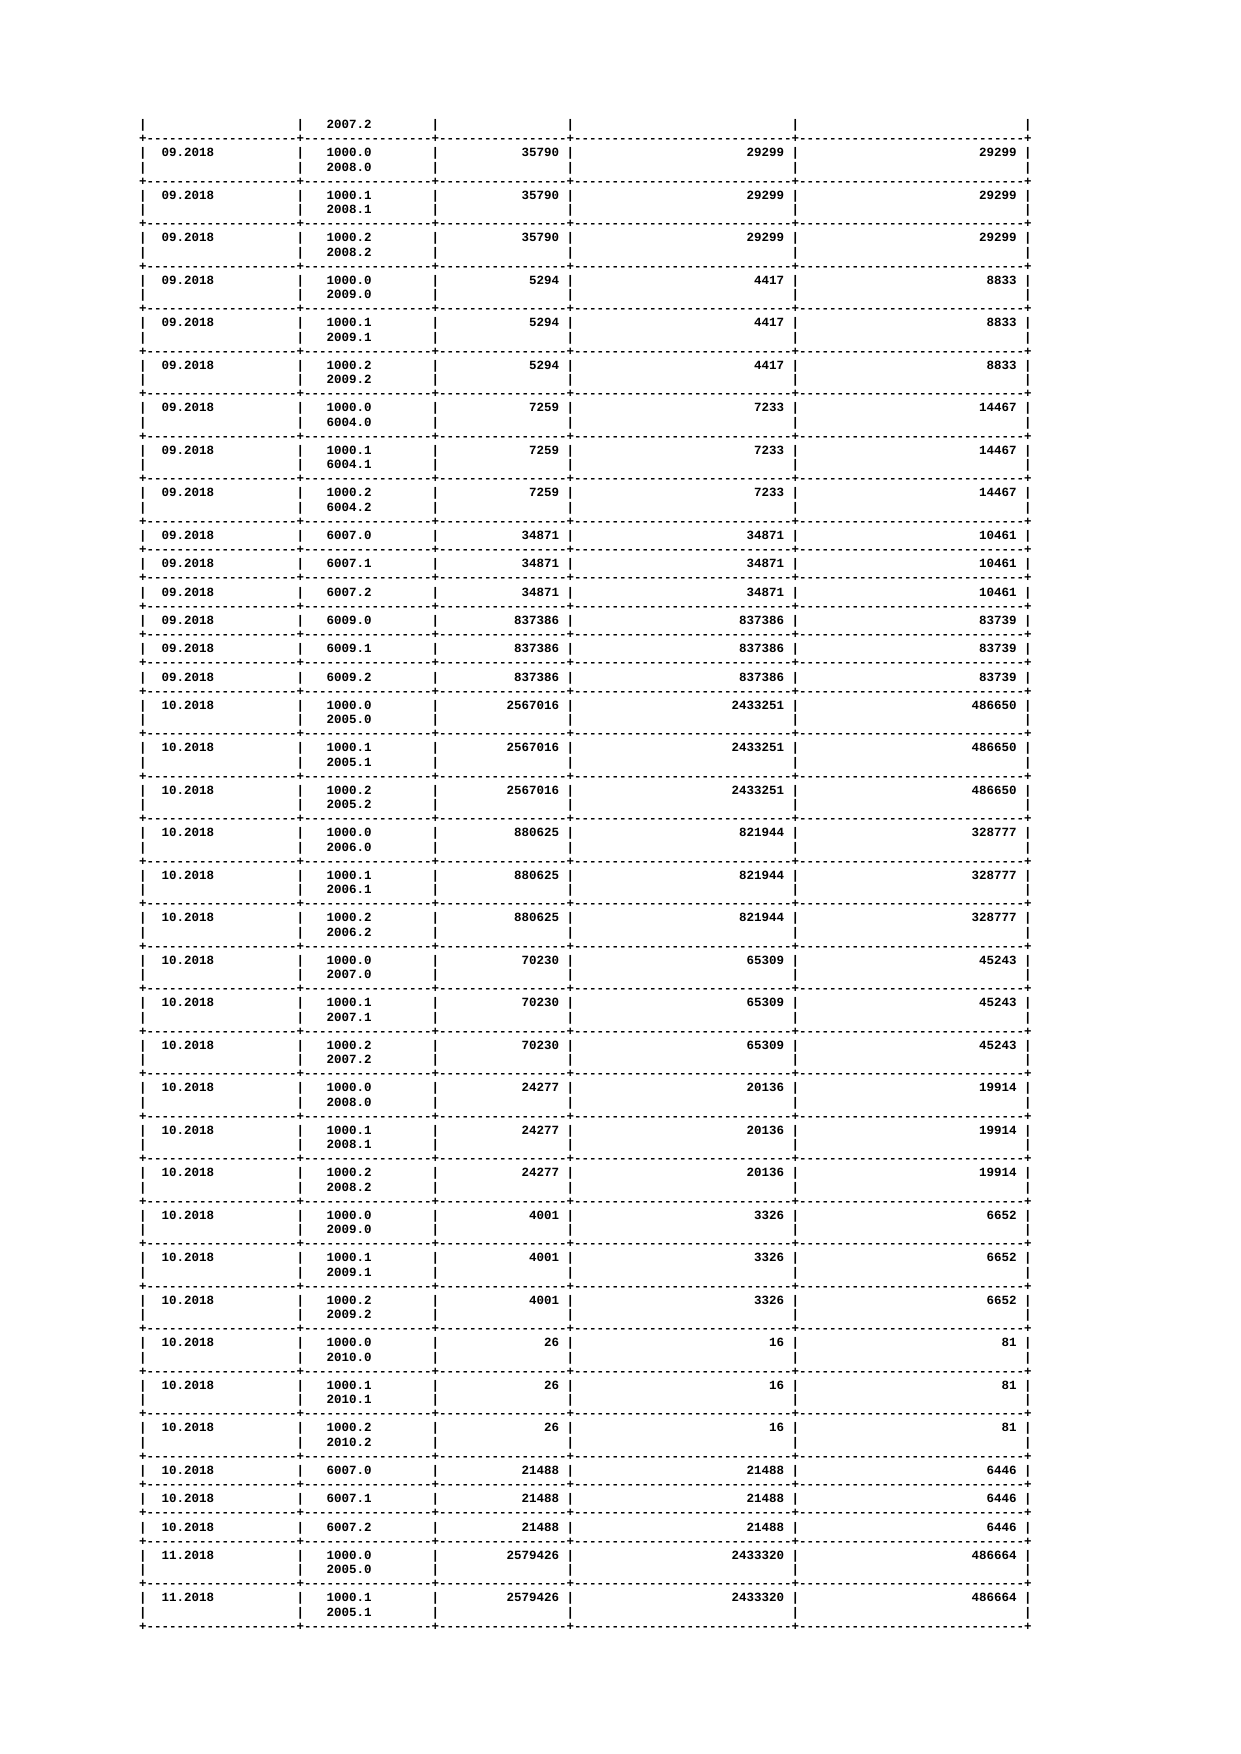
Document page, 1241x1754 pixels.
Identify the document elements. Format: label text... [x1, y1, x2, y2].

text | 09.2018 | 6009.2 | 837386 | 837386 | 83739 | [139, 671, 1101, 685]
text | 10.2018 | 1000.0 | 70230 | 65309 | 45243 | [139, 954, 1101, 968]
text | 10.2018 | 1000.1 | 24277 | 20136 | 19914 | [139, 1124, 1101, 1138]
text | 09.2018 | 1000.1 | 35790 | 29299 | 29299 | [139, 189, 1101, 203]
text | | 2009.0 | | | | [139, 288, 1101, 302]
text | 10.2018 | 1000.1 | 26 | 16 | 81 | [139, 1379, 1101, 1393]
text +--------------------+-----------------+-----------------+-----------------------------+------------------------------+ [139, 515, 1101, 529]
text +--------------------+-----------------+-----------------+-----------------------------+------------------------------+ [139, 1237, 1101, 1251]
text | | 2010.2 | | | | [139, 1436, 1101, 1450]
text | | 2008.2 | | | | [139, 246, 1101, 260]
text | | 6004.2 | | | | [139, 501, 1101, 515]
text | | 2009.1 | | | | [139, 331, 1101, 345]
text | 09.2018 | 6009.0 | 837386 | 837386 | 83739 | [139, 614, 1101, 628]
text +--------------------+-----------------+-----------------+-----------------------------+------------------------------+ [139, 217, 1101, 231]
text | 10.2018 | 1000.2 | 4001 | 3326 | 6652 | [139, 1294, 1101, 1308]
text +--------------------+-----------------+-----------------+-----------------------------+------------------------------+ [139, 472, 1101, 486]
text | | 2007.2 | | | | [139, 118, 1101, 132]
text | | 2005.1 | | | | [139, 1606, 1101, 1620]
text | 09.2018 | 6007.0 | 34871 | 34871 | 10461 | [139, 529, 1101, 543]
text +--------------------+-----------------+-----------------+-----------------------------+------------------------------+ [139, 1407, 1101, 1421]
text +--------------------+-----------------+-----------------+-----------------------------+------------------------------+ [139, 1110, 1101, 1124]
text | | 2008.0 | | | | [139, 1096, 1101, 1110]
text +--------------------+-----------------+-----------------+-----------------------------+------------------------------+ [139, 1025, 1101, 1039]
text +--------------------+-----------------+-----------------+-----------------------------+------------------------------+ [139, 345, 1101, 359]
text | 10.2018 | 1000.0 | 2567016 | 2433251 | 486650 | [139, 699, 1101, 713]
text +--------------------+-----------------+-----------------+-----------------------------+------------------------------+ [139, 897, 1101, 911]
text | 09.2018 | 1000.2 | 35790 | 29299 | 29299 | [139, 231, 1101, 246]
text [139, 1577, 1101, 1591]
text | 09.2018 | 6007.1 | 34871 | 34871 | 10461 | [139, 557, 1101, 571]
text | 10.2018 | 6007.0 | 21488 | 21488 | 6446 | [139, 1464, 1101, 1478]
text | | 2009.2 | | | | [139, 373, 1101, 387]
text | | 6004.0 | | | | [139, 416, 1101, 430]
text +--------------------+-----------------+-----------------+-----------------------------+------------------------------+ [139, 1478, 1101, 1492]
text | | 2009.1 | | | | [139, 1266, 1101, 1280]
text | | 2008.0 | | | | [139, 161, 1101, 175]
text | 11.2018 | 1000.0 | 2579426 | 2433320 | 486664 | [139, 1549, 1101, 1563]
text +--------------------+-----------------+-----------------+-----------------------------+------------------------------+ [139, 260, 1101, 274]
text | 10.2018 | 1000.1 | 4001 | 3326 | 6652 | [139, 1251, 1101, 1266]
text | 09.2018 | 1000.1 | 5294 | 4417 | 8833 | [139, 316, 1101, 331]
text | 09.2018 | 6007.2 | 34871 | 34871 | 10461 | [139, 586, 1101, 600]
text | | 2008.1 | | | | [139, 1138, 1101, 1152]
text +--------------------+-----------------+-----------------+-----------------------------+------------------------------+ [139, 656, 1101, 671]
text | 09.2018 | 1000.0 | 35790 | 29299 | 29299 | [139, 146, 1101, 161]
text | 10.2018 | 1000.0 | 24277 | 20136 | 19914 | [139, 1081, 1101, 1096]
text | 10.2018 | 1000.2 | 70230 | 65309 | 45243 | [139, 1039, 1101, 1053]
text | | 2005.0 | | | | [139, 1563, 1101, 1577]
text | | 2006.1 | | | | [139, 883, 1101, 897]
text +--------------------+-----------------+-----------------+-----------------------------+------------------------------+ [139, 1506, 1101, 1521]
text | 10.2018 | 1000.2 | 26 | 16 | 81 | [139, 1421, 1101, 1436]
text +--------------------+-----------------+-----------------+-----------------------------+------------------------------+ [139, 685, 1101, 699]
text | 09.2018 | 1000.0 | 5294 | 4417 | 8833 | [139, 274, 1101, 288]
text | | 2005.0 | | | | [139, 713, 1101, 727]
text | | 2007.0 | | | | [139, 968, 1101, 982]
text +--------------------+-----------------+-----------------+-----------------------------+------------------------------+ [139, 1067, 1101, 1081]
text | | 2009.2 | | | | [139, 1308, 1101, 1322]
text +--------------------+-----------------+-----------------+-----------------------------+------------------------------+ [139, 1535, 1101, 1549]
text +--------------------+-----------------+-----------------+-----------------------------+------------------------------+ [139, 1195, 1101, 1209]
text +--------------------+-----------------+-----------------+-----------------------------+------------------------------+ [139, 1365, 1101, 1379]
text | 10.2018 | 1000.0 | 880625 | 821944 | 328777 | [139, 826, 1101, 841]
text +--------------------+-----------------+-----------------+-----------------------------+------------------------------+ [139, 727, 1101, 741]
text | | 2005.1 | | | | [139, 756, 1101, 770]
text +--------------------+-----------------+-----------------+-----------------------------+------------------------------+ [139, 628, 1101, 642]
text +--------------------+-----------------+-----------------+-----------------------------+------------------------------+ [139, 571, 1101, 586]
text +--------------------+-----------------+-----------------+-----------------------------+------------------------------+ [139, 940, 1101, 954]
text | | 2006.2 | | | | [139, 926, 1101, 940]
text | 10.2018 | 1000.2 | 2567016 | 2433251 | 486650 | [139, 784, 1101, 798]
text +--------------------+-----------------+-----------------+-----------------------------+------------------------------+ [139, 1450, 1101, 1464]
text | | 2007.1 | | | | [139, 1011, 1101, 1025]
text | 09.2018 | 6009.1 | 837386 | 837386 | 83739 | [139, 642, 1101, 656]
text | | 2006.0 | | | | [139, 841, 1101, 855]
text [139, 1620, 1101, 1634]
text | 10.2018 | 1000.0 | 26 | 16 | 81 | [139, 1336, 1101, 1351]
text +--------------------+-----------------+-----------------+-----------------------------+------------------------------+ [139, 812, 1101, 826]
text +--------------------+-----------------+-----------------+-----------------------------+------------------------------+ [139, 982, 1101, 996]
text | 09.2018 | 1000.2 | 5294 | 4417 | 8833 | [139, 359, 1101, 373]
text +--------------------+-----------------+-----------------+-----------------------------+------------------------------+ [139, 855, 1101, 869]
text | 10.2018 | 1000.1 | 2567016 | 2433251 | 486650 | [139, 741, 1101, 756]
text | | 2010.0 | | | | [139, 1351, 1101, 1365]
text | | 6004.1 | | | | [139, 458, 1101, 472]
text | | 2008.1 | | | | [139, 203, 1101, 217]
text | | 2007.2 | | | | [139, 1053, 1101, 1067]
text +--------------------+-----------------+-----------------+-----------------------------+------------------------------+ [139, 1152, 1101, 1166]
text | 10.2018 | 1000.1 | 70230 | 65309 | 45243 | [139, 996, 1101, 1011]
text | 09.2018 | 1000.2 | 7259 | 7233 | 14467 | [139, 486, 1101, 501]
text | 09.2018 | 1000.1 | 7259 | 7233 | 14467 | [139, 444, 1101, 458]
text | 10.2018 | 1000.0 | 4001 | 3326 | 6652 | [139, 1209, 1101, 1223]
text +--------------------+-----------------+-----------------+-----------------------------+------------------------------+ [139, 175, 1101, 189]
text | 10.2018 | 6007.1 | 21488 | 21488 | 6446 | [139, 1492, 1101, 1506]
text | 10.2018 | 1000.2 | 24277 | 20136 | 19914 | [139, 1166, 1101, 1181]
text +--------------------+-----------------+-----------------+-----------------------------+------------------------------+ [139, 543, 1101, 557]
text | | 2005.2 | | | | [139, 798, 1101, 812]
text +--------------------+-----------------+-----------------+-----------------------------+------------------------------+ [139, 387, 1101, 401]
text +--------------------+-----------------+-----------------+-----------------------------+------------------------------+ [139, 302, 1101, 316]
text +--------------------+-----------------+-----------------+-----------------------------+------------------------------+ [139, 600, 1101, 614]
text | 10.2018 | 1000.1 | 880625 | 821944 | 328777 | [139, 869, 1101, 883]
text | 09.2018 | 1000.0 | 7259 | 7233 | 14467 | [139, 401, 1101, 416]
text | | 2009.0 | | | | [139, 1223, 1101, 1237]
text | 10.2018 | 1000.2 | 880625 | 821944 | 328777 | [139, 911, 1101, 926]
text | | 2010.1 | | | | [139, 1393, 1101, 1407]
text +--------------------+-----------------+-----------------+-----------------------------+------------------------------+ [139, 430, 1101, 444]
text +--------------------+-----------------+-----------------+-----------------------------+------------------------------+ [139, 1280, 1101, 1294]
text | 10.2018 | 6007.2 | 21488 | 21488 | 6446 | [139, 1521, 1101, 1535]
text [139, 132, 1101, 146]
text +--------------------+-----------------+-----------------+-----------------------------+------------------------------+ [139, 1322, 1101, 1336]
text +--------------------+-----------------+-----------------+-----------------------------+------------------------------+ [139, 770, 1101, 784]
text | | 2008.2 | | | | [139, 1181, 1101, 1195]
text | 11.2018 | 1000.1 | 2579426 | 2433320 | 486664 | [139, 1591, 1101, 1606]
